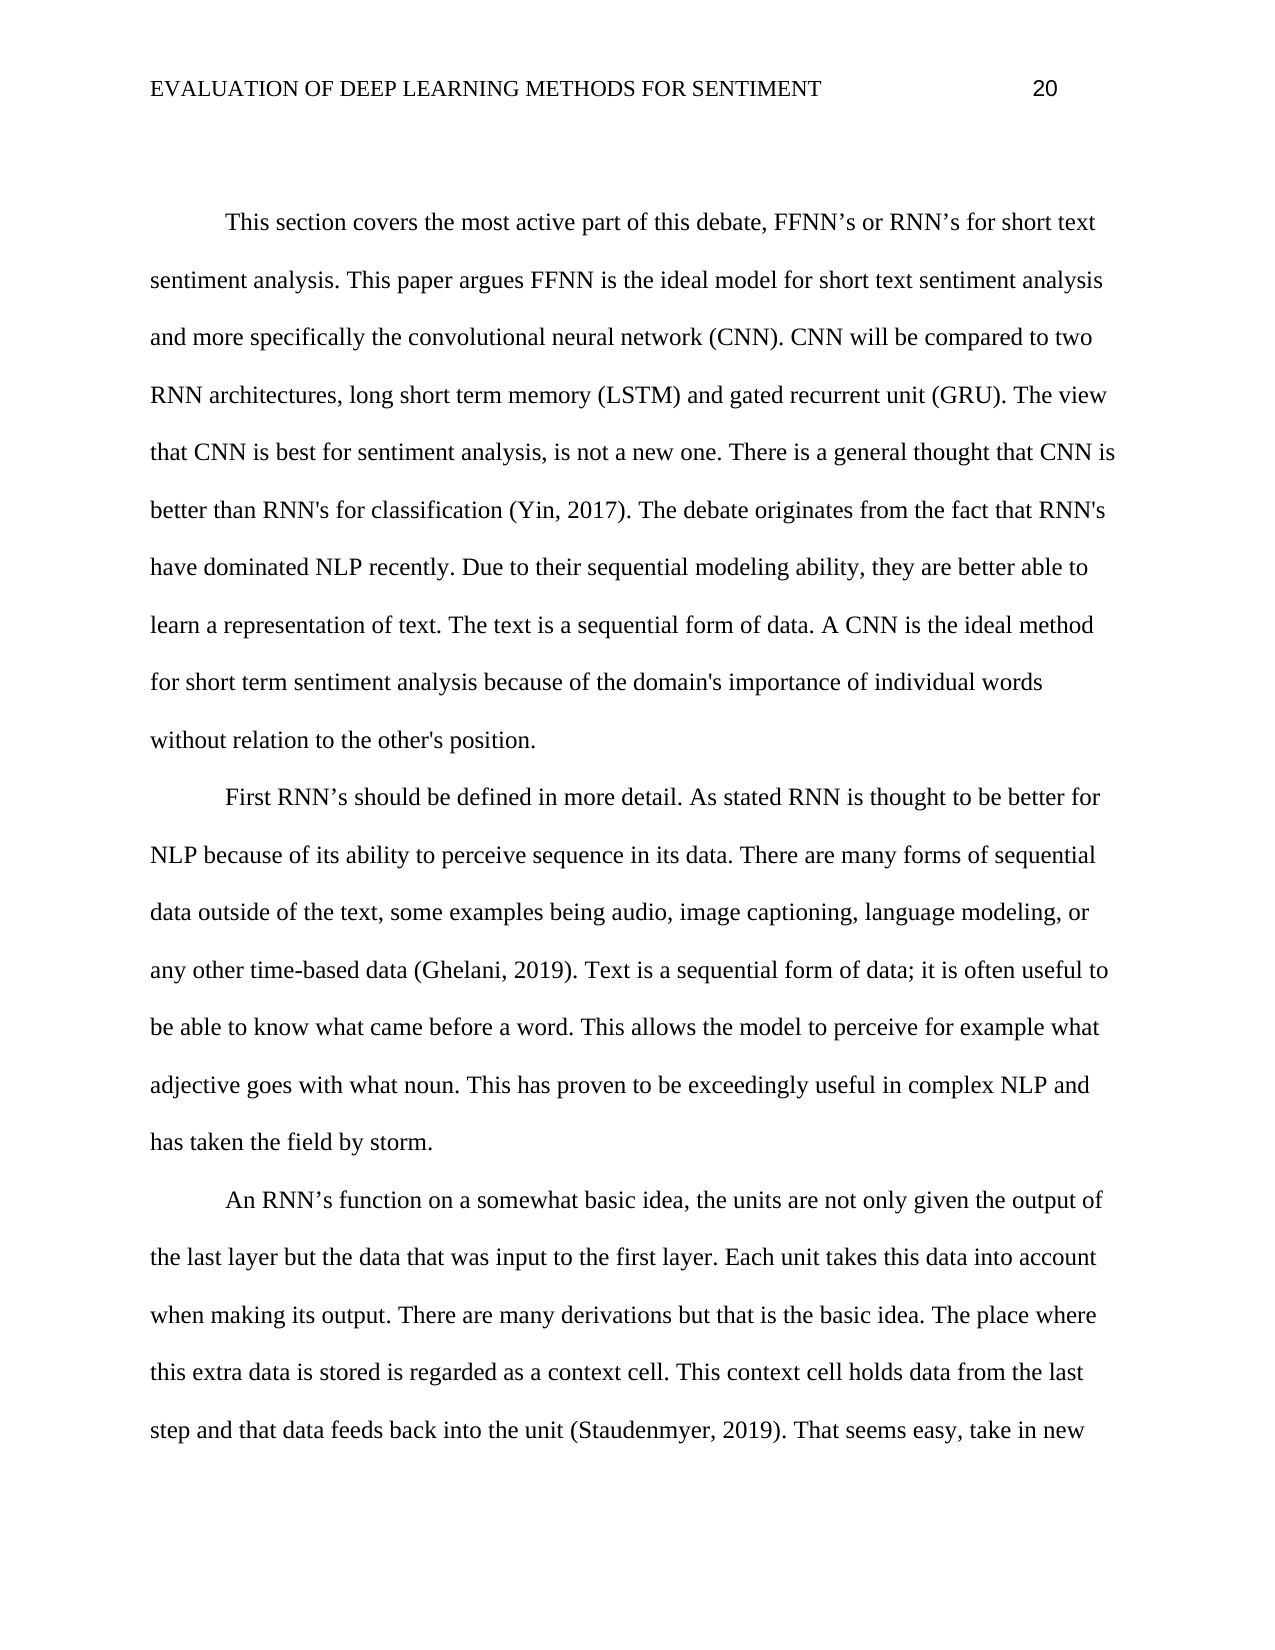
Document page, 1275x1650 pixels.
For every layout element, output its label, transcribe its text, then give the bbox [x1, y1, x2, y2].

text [150, 1185, 1125, 1444]
text This section covers the most active part of this debate, FFNN’s or RNN’s for short text sentiment analysis. This paper argues FFNN is the ideal model for short text sentiment analysis and more specifically the convolutional neural network (CNN). CNN will be compared to two RNN architectures, long short term memory (LSTM) and gated recurrent unit (GRU). The view that CNN is best for sentiment analysis, is not a new one. There is a general thought that CNN is better than RNN's for classification (Yin, 2017). The debate originates from the fact that RNN's have dominated NLP recently. Due to their sequential modeling ability, they are better able to learn a representation of text. The text is a sequential form of data. A CNN is the ideal method for short term sentiment analysis because of the domain's importance of individual words without relation to the other's position. [150, 207, 1125, 754]
text First RNN’s should be defined in more detail. As stated RNN is thought to be better for NLP because of its ability to perceive sequence in its data. There are many forms of sequential data outside of the text, some examples being audio, image captioning, language modeling, or any other time-based data (Ghelani, 2019). Text is a sequential form of data; it is often useful to be able to know what came before a word. This allows the model to perceive for example what adjective goes with what noun. This has proven to be exceedingly useful in complex NLP and has taken the field by storm. [150, 782, 1125, 1156]
